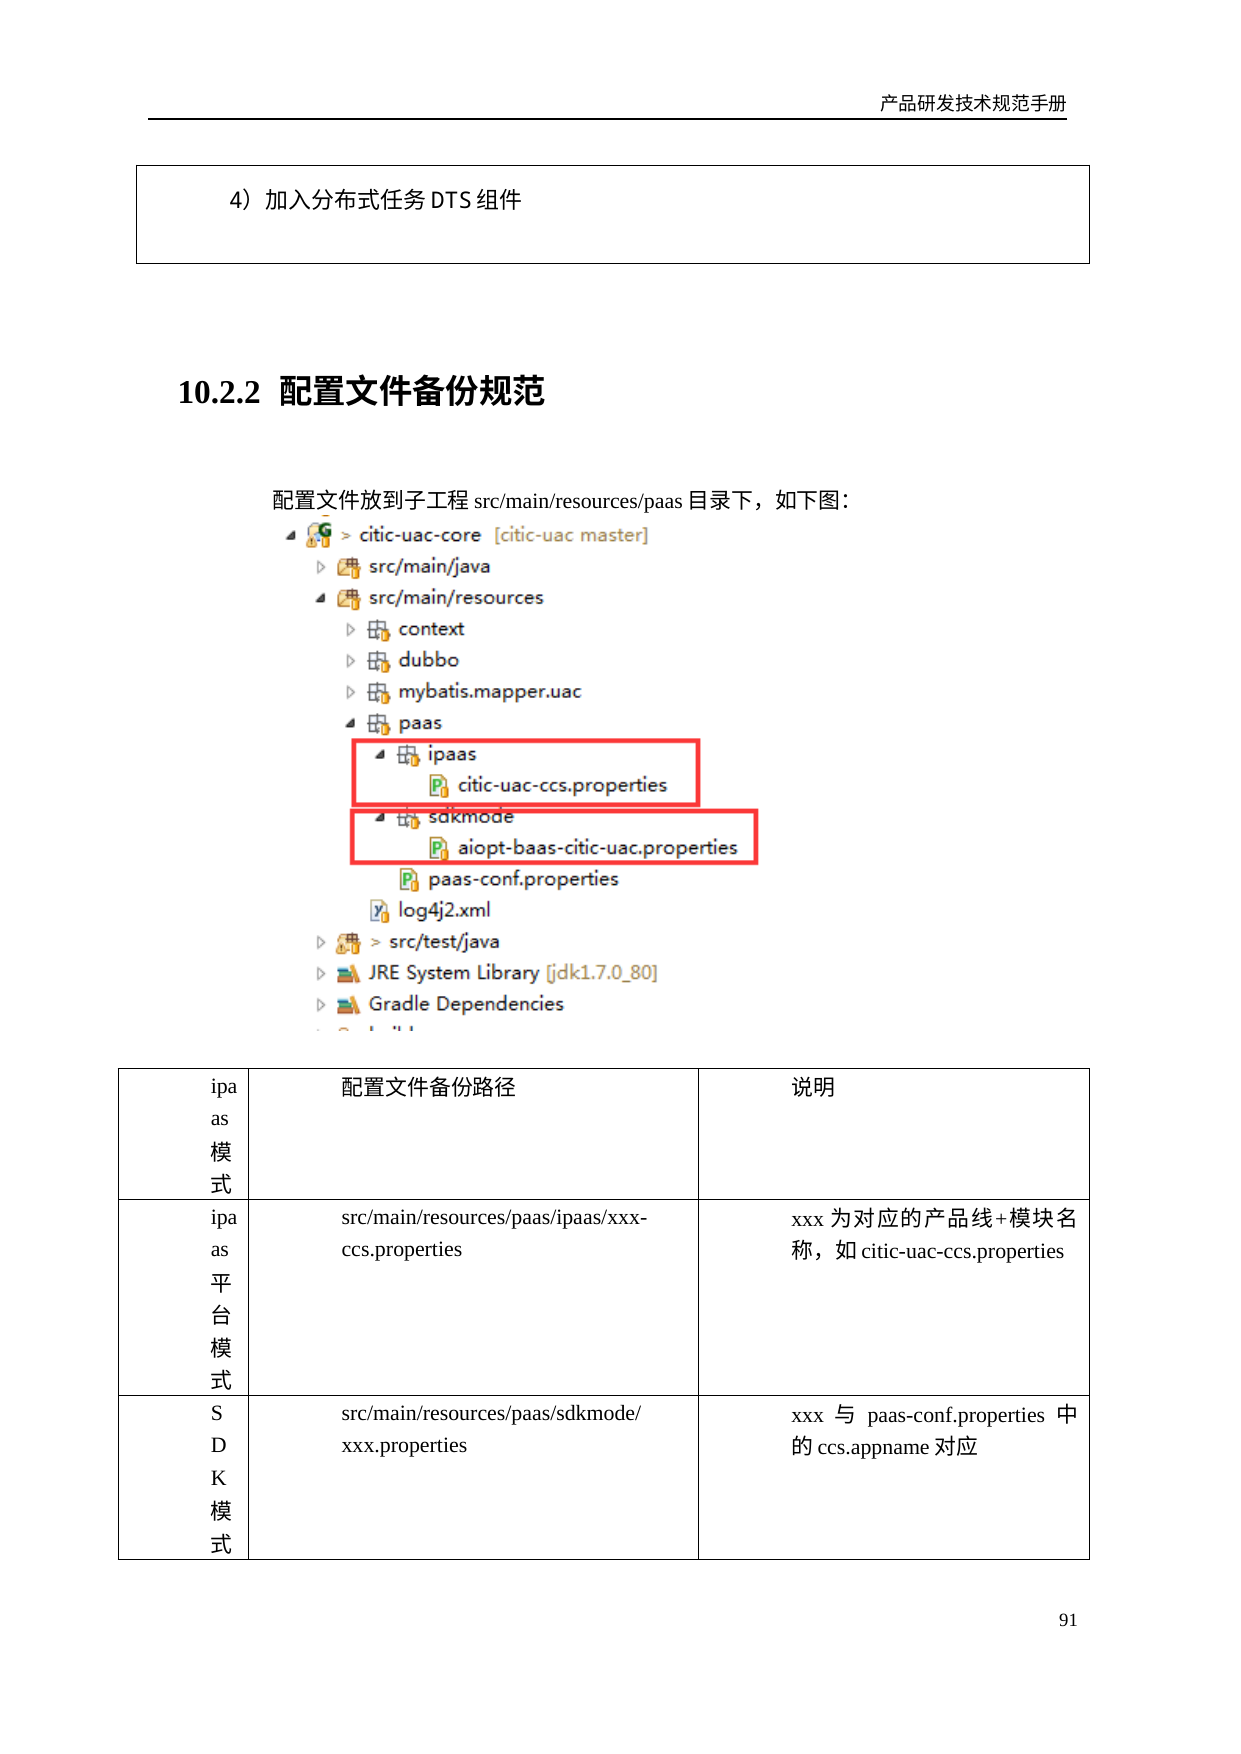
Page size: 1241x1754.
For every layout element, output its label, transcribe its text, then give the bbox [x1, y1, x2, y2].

table_cell xxx与paas-conf.properties中的ccs.appname对应 [699, 1396, 1089, 1559]
table_cell SDK模式 [119, 1396, 248, 1559]
table_header 说明 [699, 1069, 1089, 1199]
table_cell src/main/resources/paas/ipaas/xxx-ccs.properties [249, 1200, 698, 1395]
table_header 配置文件备份路径 [249, 1069, 698, 1199]
subtitle 配置文件备份规范 [177, 356, 1078, 421]
table_cell src/main/resources/paas/sdkmode/xxx.properties [249, 1396, 698, 1559]
table_header ipaas模式 [119, 1069, 248, 1199]
table_cell ipaas平台模式 [119, 1200, 248, 1395]
text 配置文件放到子工程src/main/resources/paas目录下，如下图： [229, 483, 1078, 516]
table_cell xxx为对应的产品线+模块名称，如citic-uac-ccs.properties [699, 1200, 1089, 1395]
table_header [137, 166, 1089, 263]
picture [272, 515, 782, 1031]
